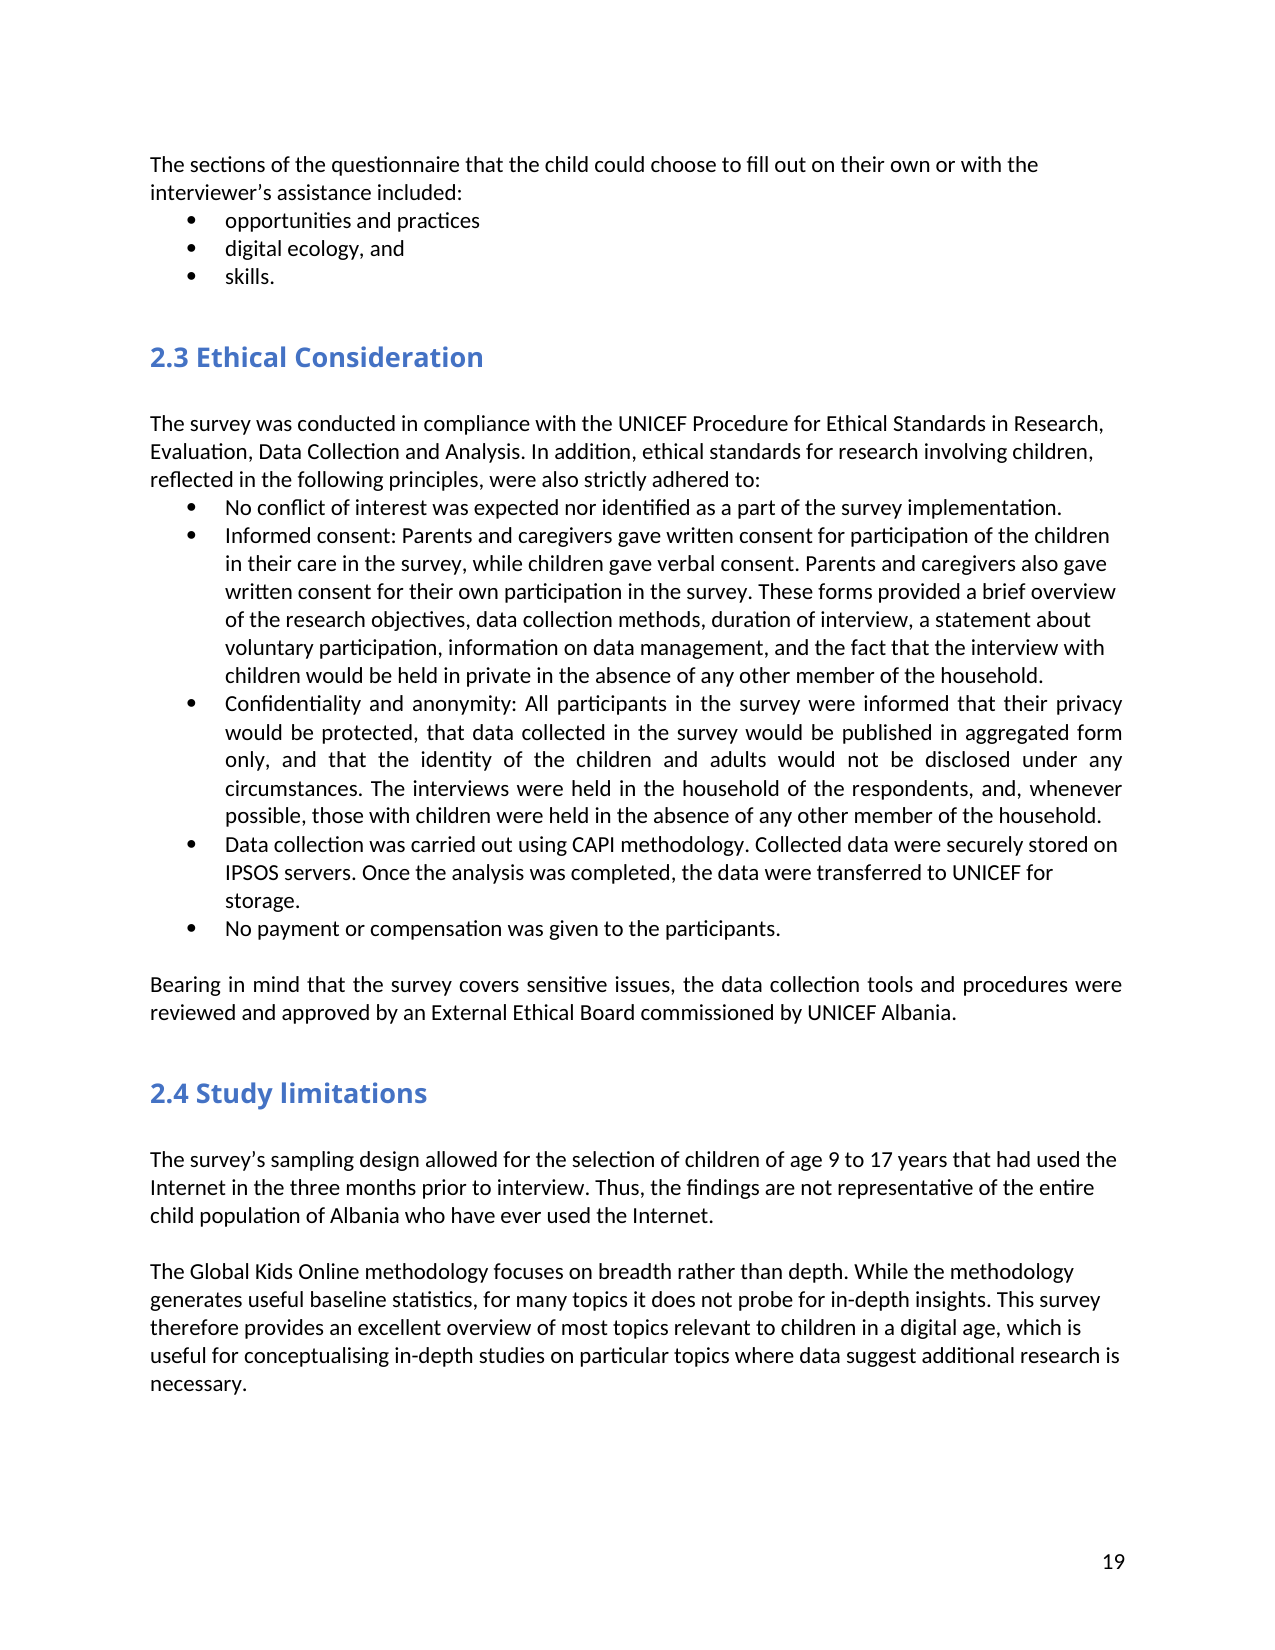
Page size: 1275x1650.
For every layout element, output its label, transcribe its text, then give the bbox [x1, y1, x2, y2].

list digital ecology, and [187, 234, 1125, 262]
text The survey’s sampling design allowed for the selection of children of age 9 to 17 years that had used the Internet in the three months prior to interview. Thus, the findings are not representative of the entire child population of Albania who have ever used the Internet. [150, 1145, 1125, 1229]
list skills. [187, 262, 1125, 290]
subtitle 2.3 Ethical Consideration [150, 339, 1125, 376]
text The Global Kids Online methodology focuses on breadth rather than depth. While the methodology generates useful baseline statistics, for many topics it does not probe for in-depth insights. This survey therefore provides an excellent overview of most topics relevant to children in a digital age, which is useful for conceptualising in-depth studies on particular topics where data suggest additional research is necessary. [150, 1257, 1125, 1397]
list No payment or compensation was given to the participants. [187, 914, 1125, 942]
list opportunities and practices [187, 206, 1125, 234]
subtitle 2.4 Study limitations [150, 1075, 1125, 1112]
text The sections of the questionnaire that the child could choose to fill out on their own or with the interviewer’s assistance included: [150, 150, 1125, 206]
list No conflict of interest was expected nor identified as a part of the survey implementation. [187, 493, 1125, 521]
text The survey was conducted in compliance with the UNICEF Procedure for Ethical Standards in Research, Evaluation, Data Collection and Analysis. In addition, ethical standards for research involving children, reflected in the following principles, were also strictly adhered to: [150, 409, 1125, 493]
list Informed consent: Parents and caregivers gave written consent for participation of the children in their care in the survey, while children gave verbal consent. Parents and caregivers also gave written consent for their own participation in the survey. These forms provided a brief overview of the research objectives, data collection methods, duration of interview, a statement about voluntary participation, information on data management, and the fact that the interview with children would be held in private in the absence of any other member of the household. [187, 521, 1125, 689]
text Bearing in mind that the survey covers sensitive issues, the data collection tools and procedures were reviewed and approved by an External Ethical Board commissioned by UNICEF Albania. [150, 970, 1125, 1026]
list Data collection was carried out using CAPI methodology. Collected data were securely stored on IPSOS servers. Once the analysis was completed, the data were transferred to UNICEF for storage. [187, 830, 1125, 914]
list Confidentiality and anonymity: All participants in the survey were informed that their privacy would be protected, that data collected in the survey would be published in aggregated form only, and that the identity of the children and adults would not be disclosed under any circumstances. The interviews were held in the household of the respondents, and, whenever possible, those with children were held in the absence of any other member of the household. [187, 689, 1125, 830]
